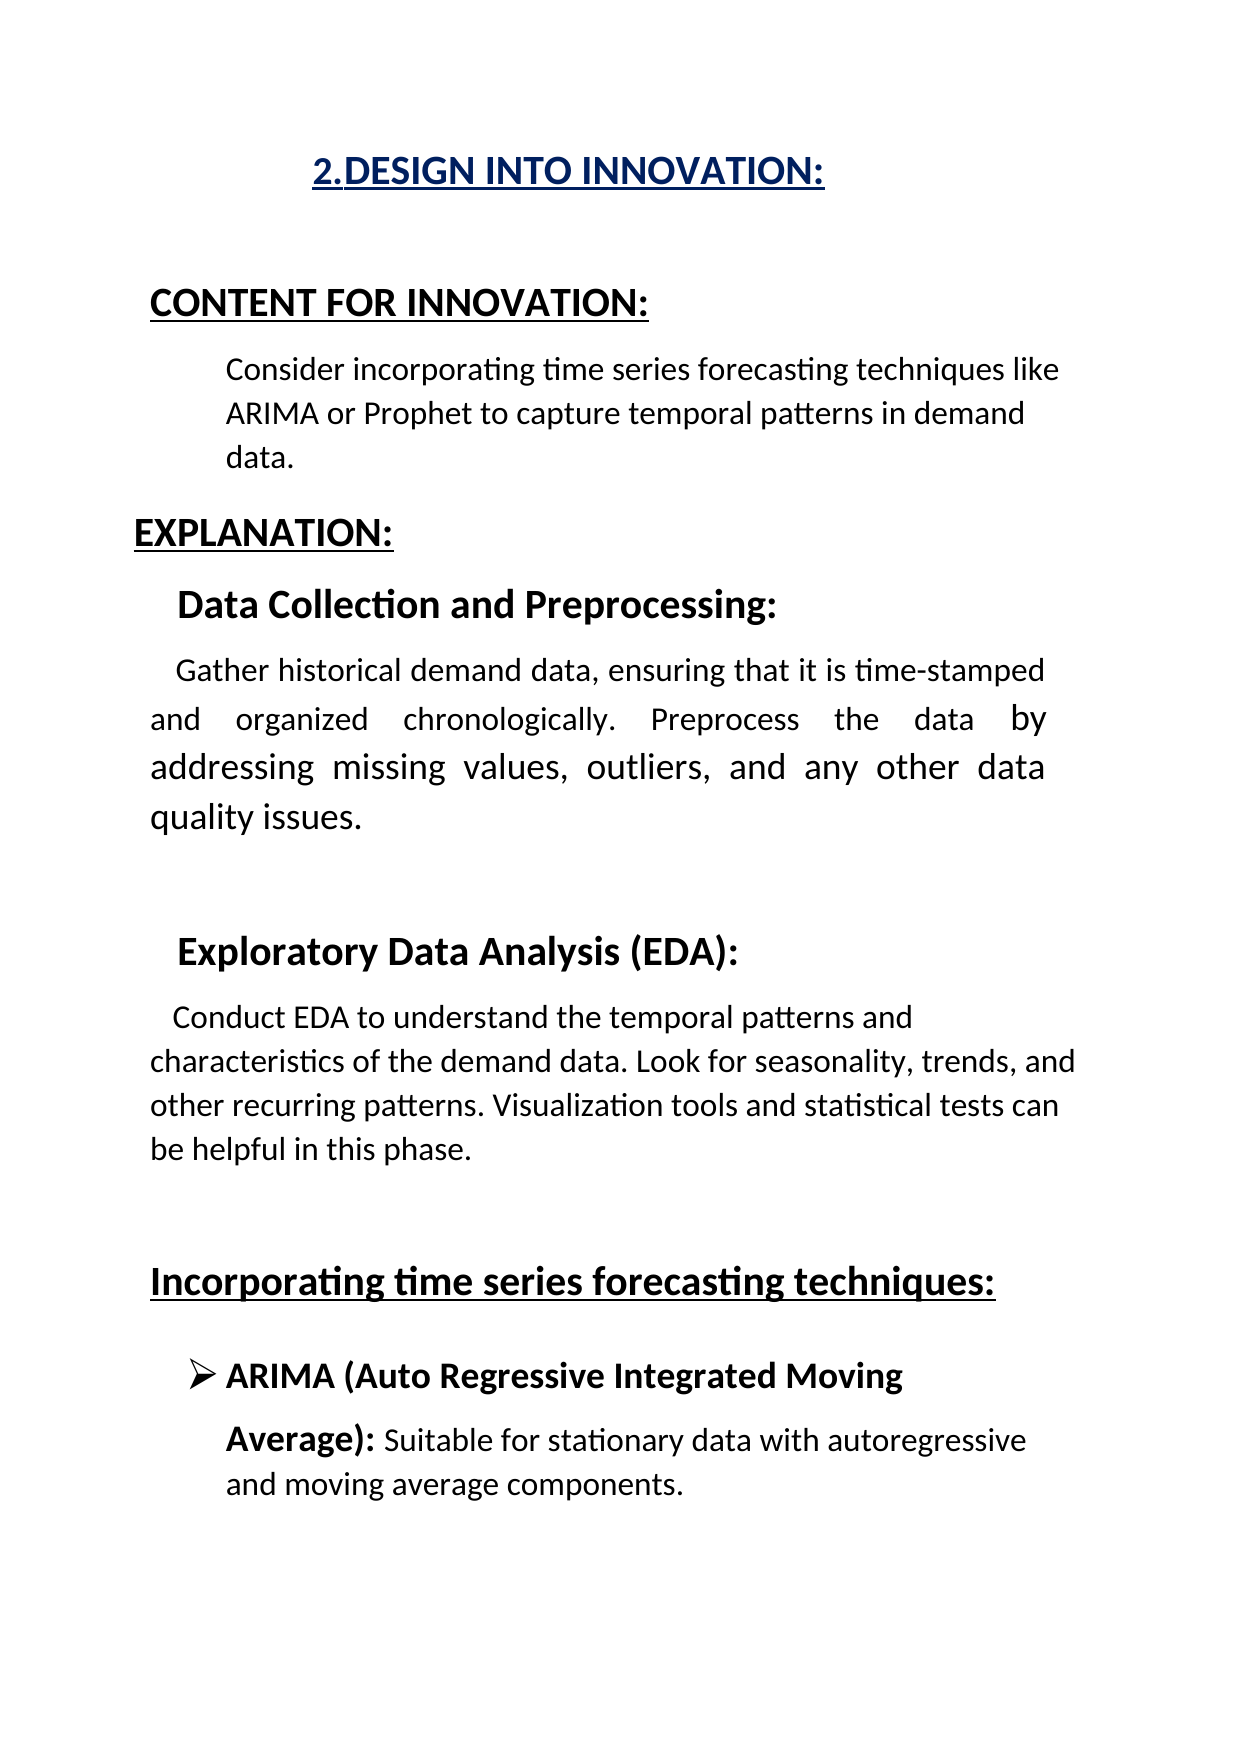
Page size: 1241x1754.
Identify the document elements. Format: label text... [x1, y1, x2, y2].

subtitle EXPLANATION: [133, 506, 1126, 557]
text Conduct EDA to understand the temporal patterns and characteristics of the demand data. Look for seasonality, trends, and other recurring patterns. Visualization tools and statistical tests can be helpful in this phase. [150, 996, 1078, 1169]
subtitle DESIGN INTO INNOVATION: [312, 144, 1126, 195]
subtitle Exploratory Data Analysis (EDA): [150, 925, 1126, 976]
subtitle Data Collection and Preprocessing: [150, 578, 1126, 629]
text Consider incorporating time series forecasting techniques like ARIMA or Prophet to capture temporal patterns in demand data. [226, 348, 1078, 476]
text CONTENT FOR INNOVATION: [150, 276, 1126, 327]
list ARIMA (Auto Regressive Integrated Moving Average): Suitable for stationary data with autoregressive and moving average components. [187, 1327, 1052, 1504]
text Gather historical demand data, ensuring that it is time-stamped and organized chronologically. Preprocess the data by addressing missing values, outliers, and any other data quality issues. [150, 649, 1047, 838]
text Incorporating time series forecasting techniques: [150, 1255, 1126, 1306]
